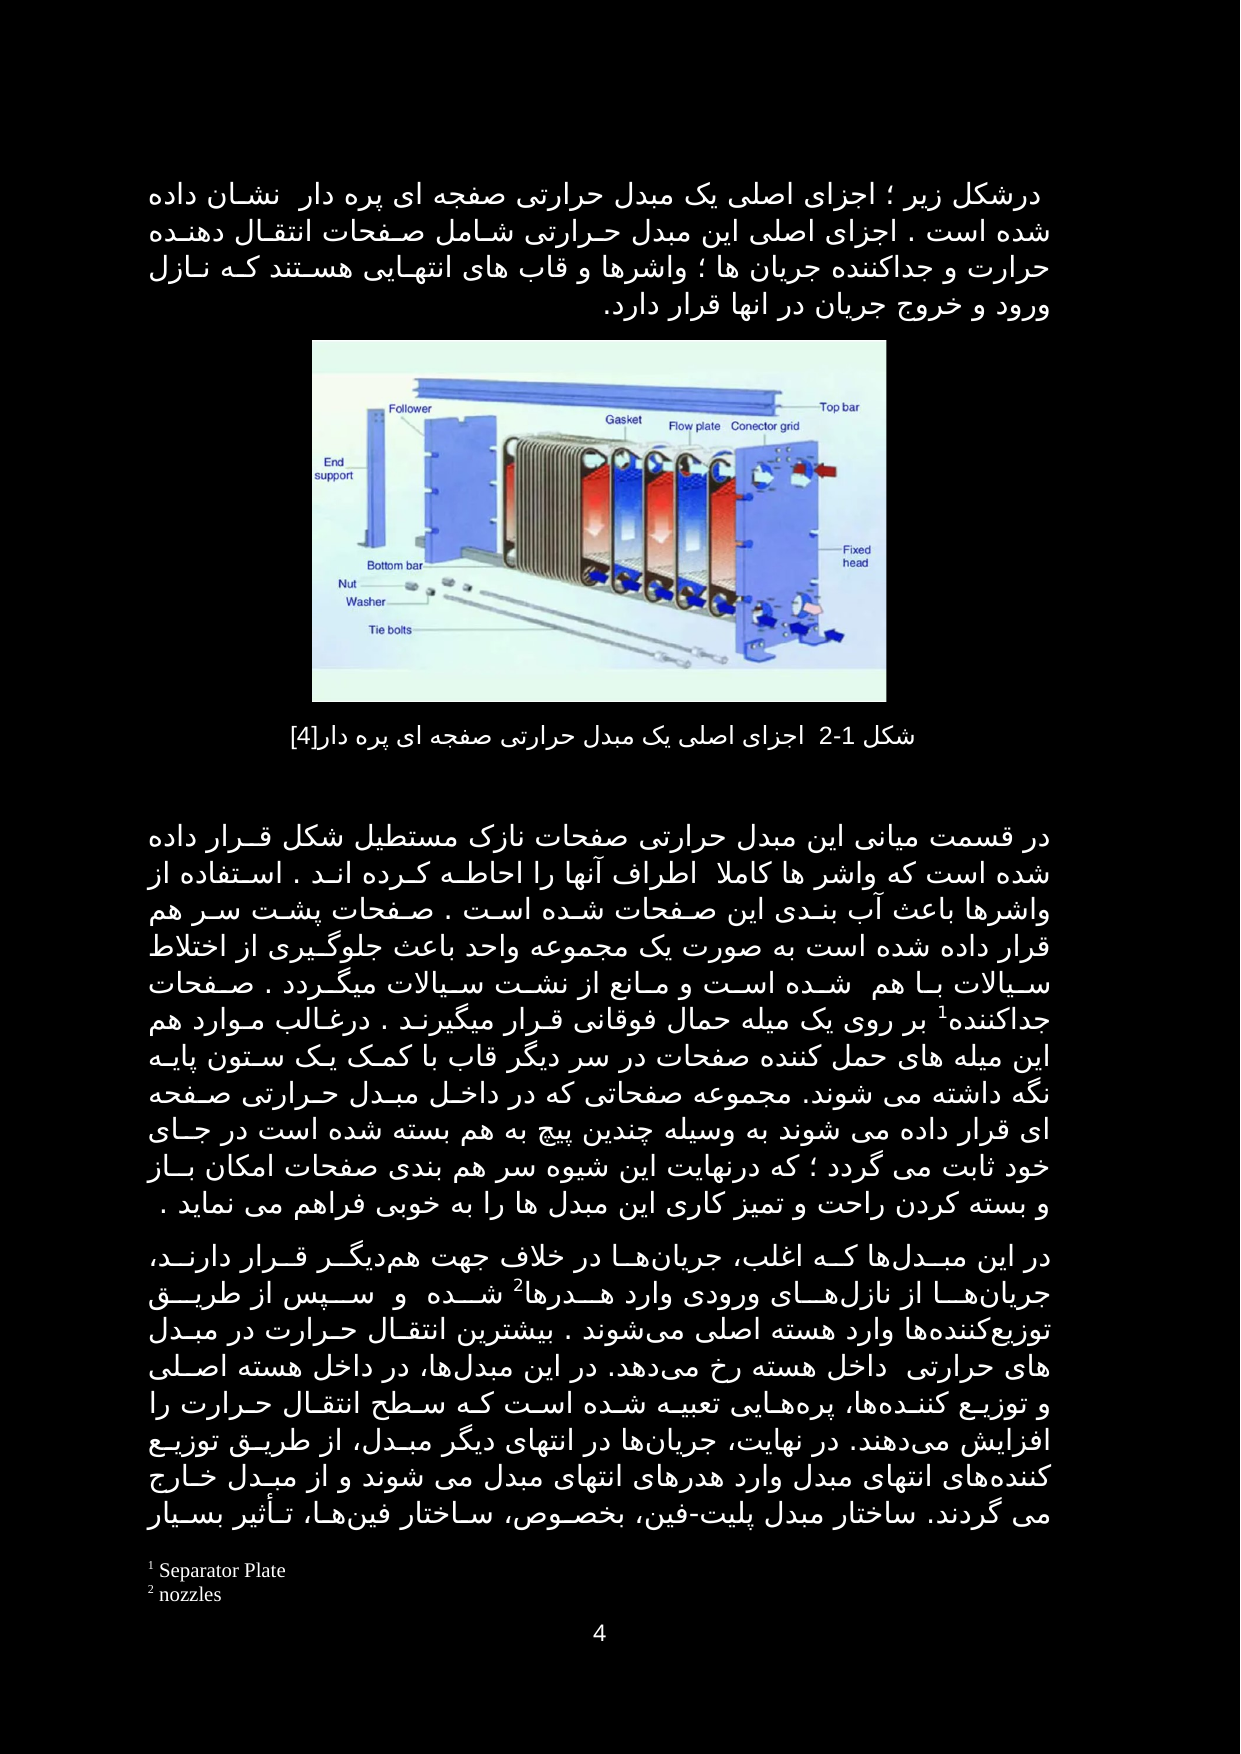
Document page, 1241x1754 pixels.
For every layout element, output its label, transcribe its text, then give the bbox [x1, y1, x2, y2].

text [148, 1239, 1051, 1530]
text درشکل زیر ؛ اجزای اصلی یک مبدل حرارتی صفجه ای پره دار نشان داده شده است . اجزای اصلی این مبدل حرارتی شامل صفحات انتقال دهنده حرارت و جداکننده جریان ها ؛ واشرها و قاب های انتهایی هستند که نازل ورود و خروج جریان در انها قرار دارد. [148, 177, 1051, 321]
text شکل 1-2 اجزای اصلی یک مبدل حرارتی صفجه ای پره دار[4] [148, 721, 1051, 750]
text در قسمت میانی این مبدل حرارتی صفحات نازک مستطیل شکل قرار داده شده است که واشر ها کاملا اطراف آنها را احاطه کرده اند . استفاده از واشرها باعث آب بندی این صفحات شده است . صفحات پشت سر هم قرار داده شده است به صورت یک مجموعه واحد باعث جلوگیری از اختلاط سیالات با هم شده است و مانع از نشت سیالات میگردد . صفحات جداکننده بر روی یک میله حمال فوقانی قرار میگیرند . درغالب موارد هم این میله های حمل کننده صفحات در سر دیگر قاب با کمک یک ستون پایه نگه داشته می شوند. مجموعه صفحاتی که در داخل مبدل حرارتی صفحه ای قرار داده می شوند به وسیله چندین پیچ به هم بسته شده است در جای خود ثابت می گردد ؛ که درنهایت این شیوه سر هم بندی صفحات امکان باز و بسته کردن راحت و تمیز کاری این مبدل ها را به خوبی فراهم می نماید . [148, 819, 1051, 1220]
picture [312, 340, 887, 702]
